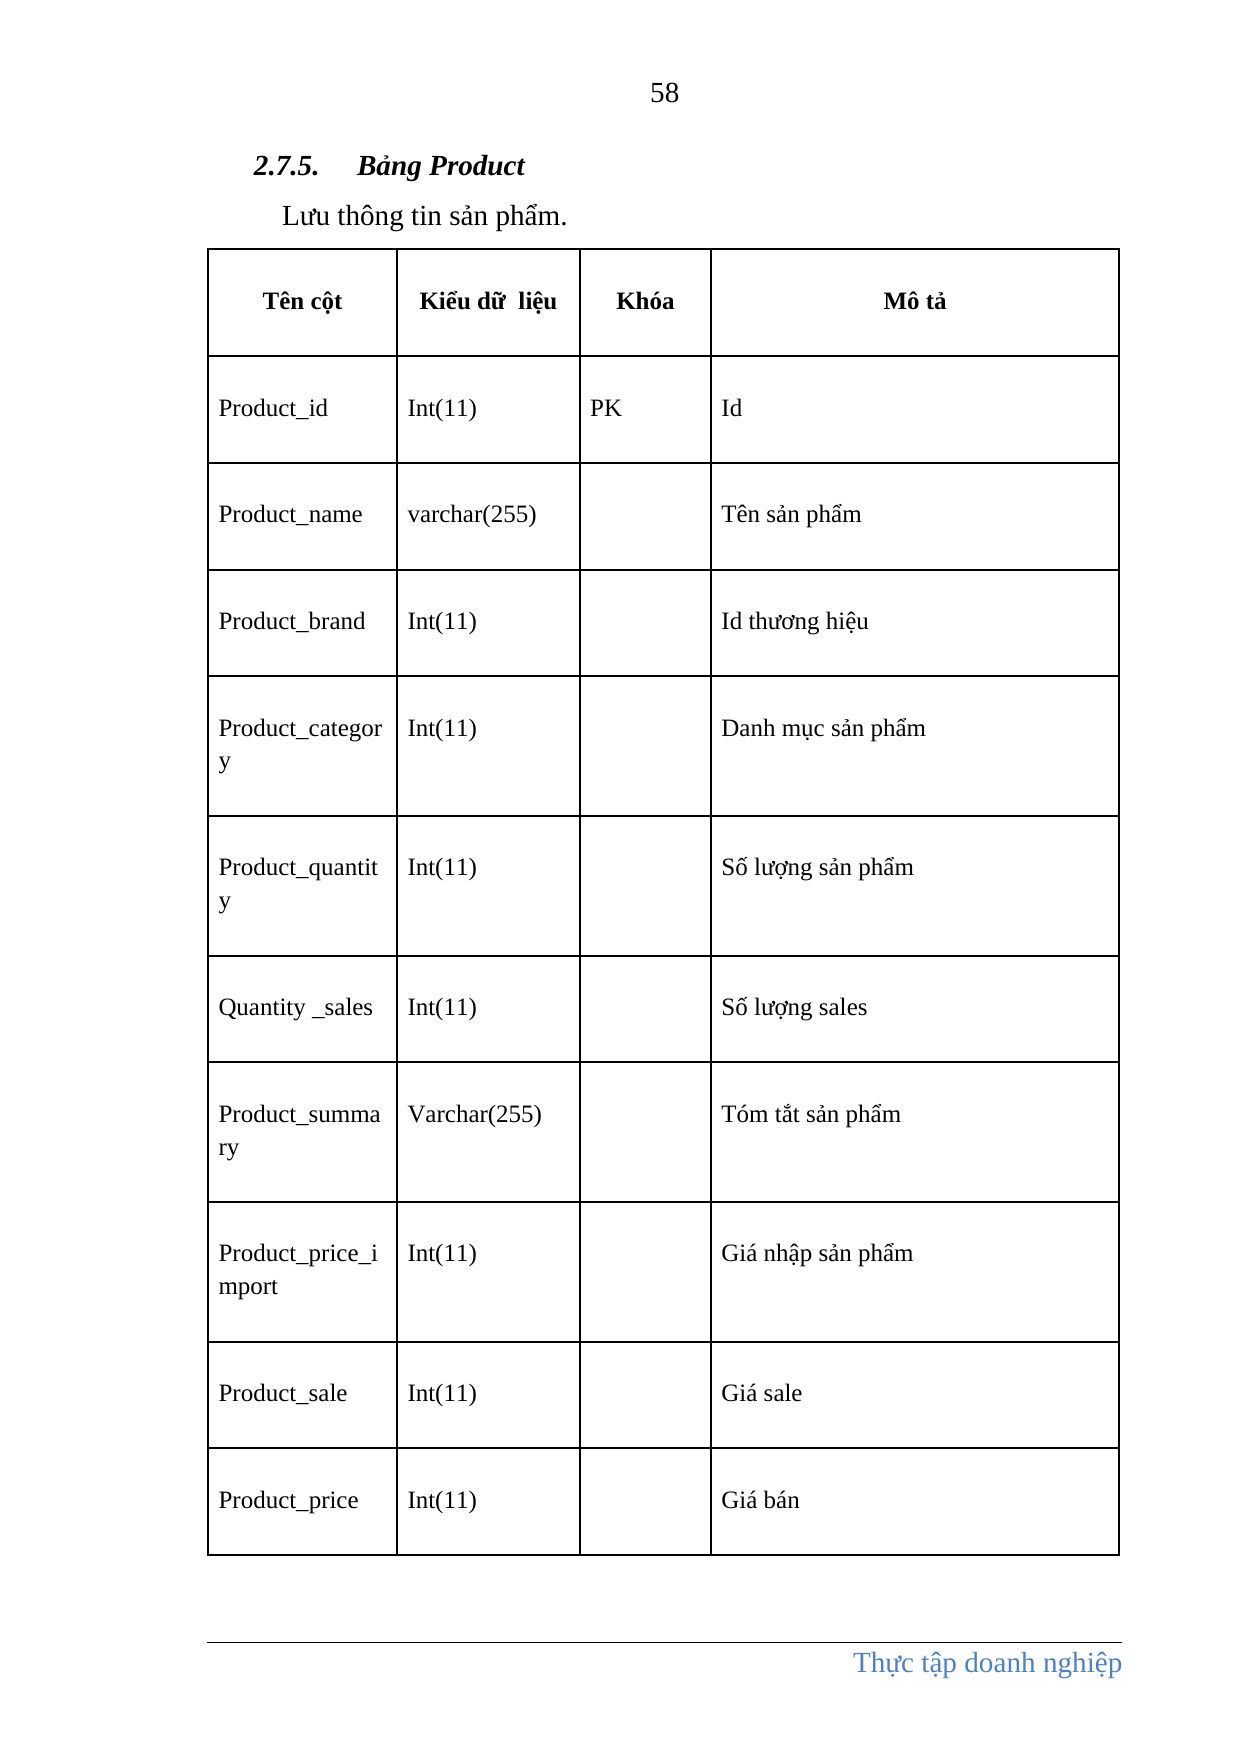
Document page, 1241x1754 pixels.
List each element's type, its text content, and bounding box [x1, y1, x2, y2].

table_cell Id thương hiệu [712, 571, 1118, 675]
table_cell Product_price_import [209, 1203, 396, 1341]
table_cell [581, 464, 710, 568]
table_cell Id [712, 357, 1118, 462]
table_cell Product_brand [209, 571, 396, 675]
table_cell [581, 1063, 710, 1201]
table_cell Giá nhập sản phẩm [712, 1203, 1118, 1341]
table_cell Product_summary [209, 1063, 396, 1201]
table_cell [581, 677, 710, 815]
table_cell PK [581, 357, 710, 462]
table_cell Int(11) [398, 957, 579, 1061]
table_cell Int(11) [398, 571, 579, 675]
table_cell Int(11) [398, 677, 579, 815]
table_header Kiểu dữ liệu [398, 250, 579, 355]
table_cell Quantity _sales [209, 957, 396, 1061]
table_cell varchar(255) [398, 464, 579, 568]
table_cell [581, 957, 710, 1061]
table_cell Int(11) [398, 817, 579, 954]
table_cell Tóm tắt sản phẩm [712, 1063, 1118, 1201]
table_cell [581, 1343, 710, 1447]
table_cell [581, 1203, 710, 1341]
table_cell Giá bán [712, 1449, 1118, 1554]
table_header Tên cột [209, 250, 396, 355]
table_cell Int(11) [398, 1343, 579, 1447]
table_cell Danh mục sản phẩm [712, 677, 1118, 815]
table_cell Số lượng sản phẩm [712, 817, 1118, 954]
subtitle Bảng Product [319, 148, 1122, 181]
table_cell Product_name [209, 464, 396, 568]
table_cell Int(11) [398, 1203, 579, 1341]
table_cell Int(11) [398, 357, 579, 462]
table_cell Varchar(255) [398, 1063, 579, 1201]
table_header Khóa [581, 250, 710, 355]
table_cell Product_category [209, 677, 396, 815]
text Lưu thông tin sản phẩm. [207, 198, 1122, 232]
table_cell [581, 1449, 710, 1554]
table_cell Product_price [209, 1449, 396, 1554]
table_cell Int(11) [398, 1449, 579, 1554]
table_cell Tên sản phẩm [712, 464, 1118, 568]
table_cell [581, 817, 710, 954]
table_cell Giá sale [712, 1343, 1118, 1447]
table_cell Product_quantity [209, 817, 396, 954]
table_header Mô tả [712, 250, 1118, 355]
table_cell Product_id [209, 357, 396, 462]
table_cell [581, 571, 710, 675]
table_cell Product_sale [209, 1343, 396, 1447]
table_cell Số lượng sales [712, 957, 1118, 1061]
